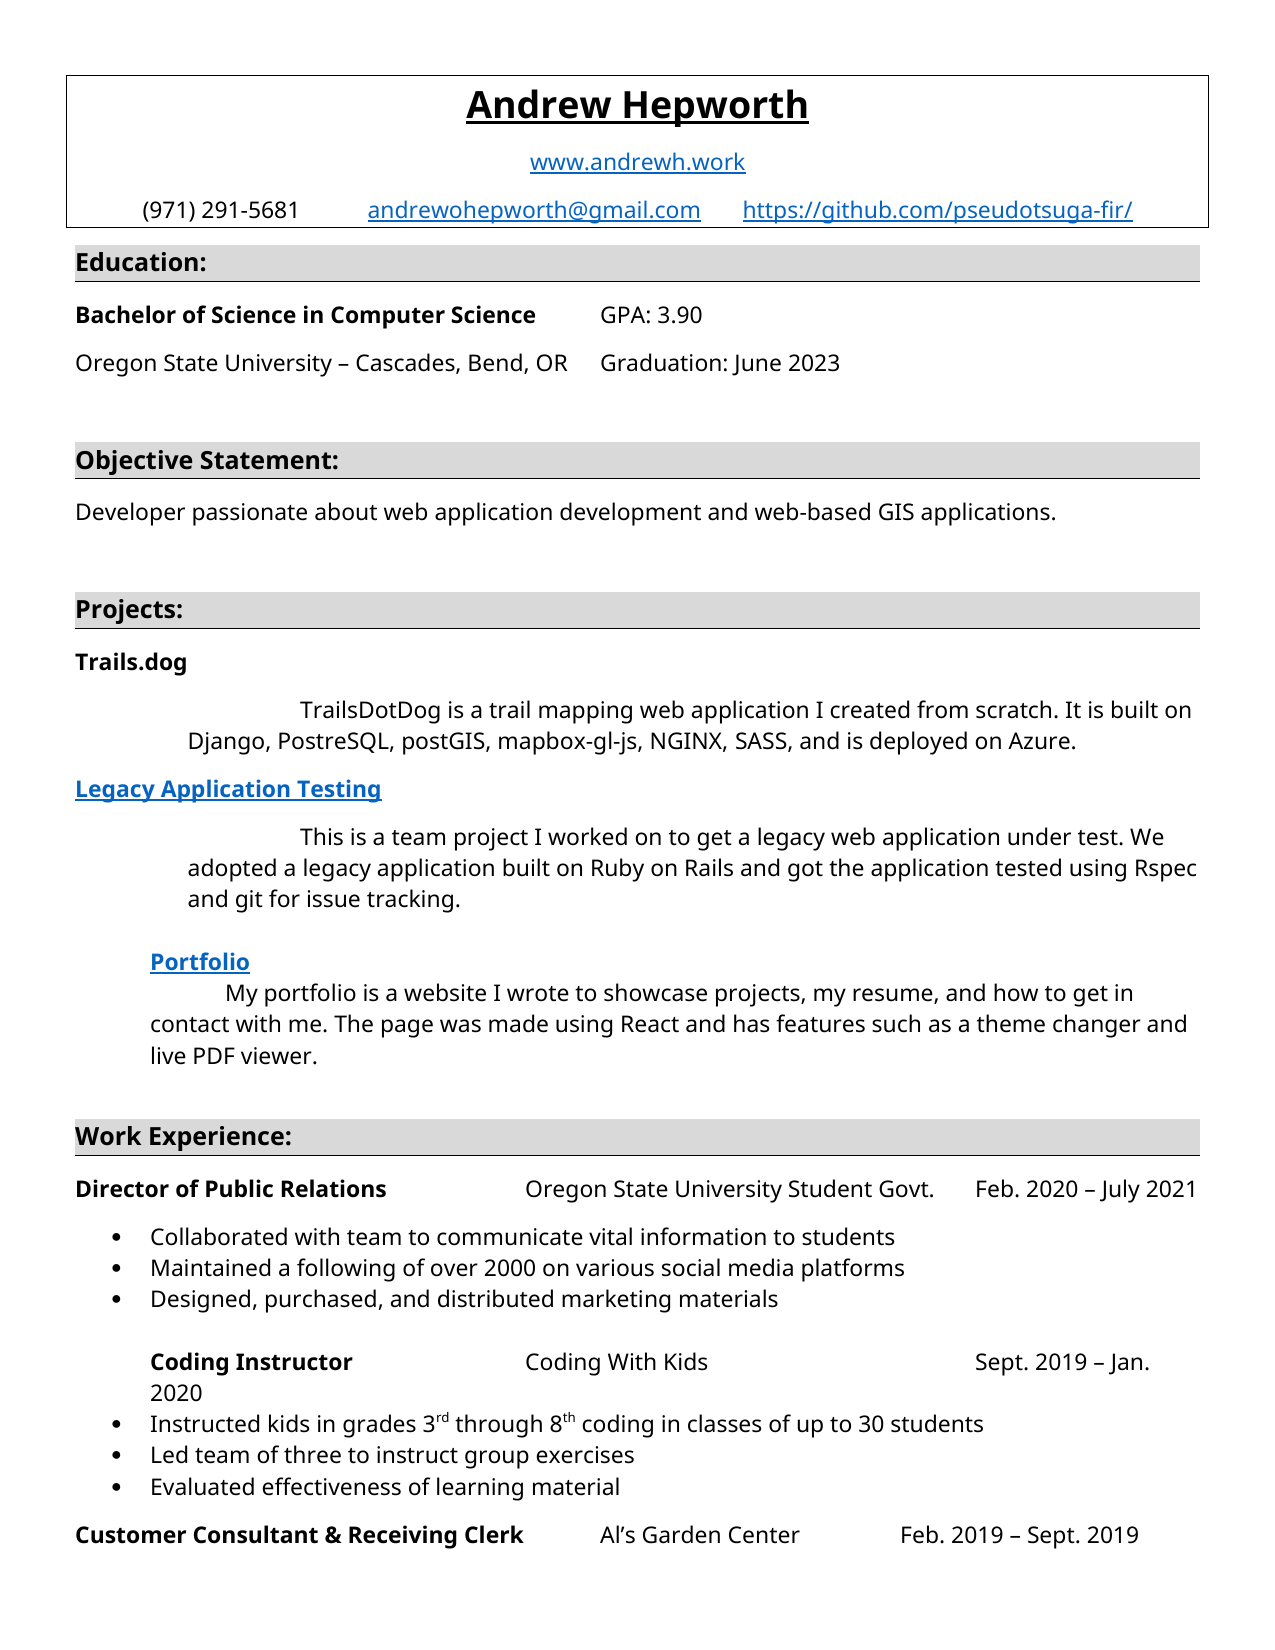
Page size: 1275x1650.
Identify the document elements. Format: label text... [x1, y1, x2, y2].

list TrailsDotDog is a trail mapping web application I created from scratch. It is built on Django, PostreSQL, postGIS, mapbox-gl-js, NGINX, SASS, and is deployed on Azure. [187, 694, 1200, 756]
text Director of Public Relations Oregon State University Student Govt. Feb. 2020 – July 2021 [75, 1173, 1200, 1204]
text Objective Statement: [75, 442, 1200, 478]
text www.andrewh.work [67, 143, 1208, 177]
list Collaborated with team to communicate vital information to students [112, 1221, 1200, 1252]
text Projects: [75, 592, 1200, 628]
text Bachelor of Science in Computer Science GPA: 3.90 [75, 299, 1200, 330]
list Instructed kids in grades 3rd through 8th coding in classes of up to 30 students [112, 1408, 1200, 1439]
list Evaluated effectiveness of learning material [112, 1471, 1200, 1502]
text Legacy Application Testing [75, 773, 1200, 804]
text Trails.dog [75, 646, 1200, 677]
text Andrew Hepworth [67, 76, 1208, 129]
text (971) 291-5681 andrewohepworth@gmail.com https://github.com/pseudotsuga-fir/ [67, 191, 1208, 227]
list Coding Instructor Coding With Kids Sept. 2019 – Jan. 2020 [150, 1346, 1200, 1408]
list My portfolio is a website I wrote to showcase projects, my resume, and how to get in contact with me. The page was made using React and has features such as a theme changer and live PDF viewer. [150, 977, 1200, 1071]
list Maintained a following of over 2000 on various social media platforms [112, 1252, 1200, 1283]
text Work Experience: [75, 1119, 1200, 1155]
list Led team of three to instruct group exercises [112, 1439, 1200, 1471]
text Customer Consultant & Receiving Clerk Al’s Garden Center Feb. 2019 – Sept. 2019 [75, 1518, 1200, 1550]
list This is a team project I worked on to get a legacy web application under test. We adopted a legacy application built on Ruby on Rails and got the application tested using Rspec and git for issue tracking. [187, 821, 1200, 915]
list Portfolio [150, 946, 1200, 977]
text Developer passionate about web application development and web-based GIS applications. [75, 496, 1200, 527]
list Designed, purchased, and distributed marketing materials [112, 1283, 1200, 1314]
text Oregon State University – Cascades, Bend, OR Graduation: June 2023 [75, 347, 1200, 378]
text Education: [75, 245, 1200, 281]
